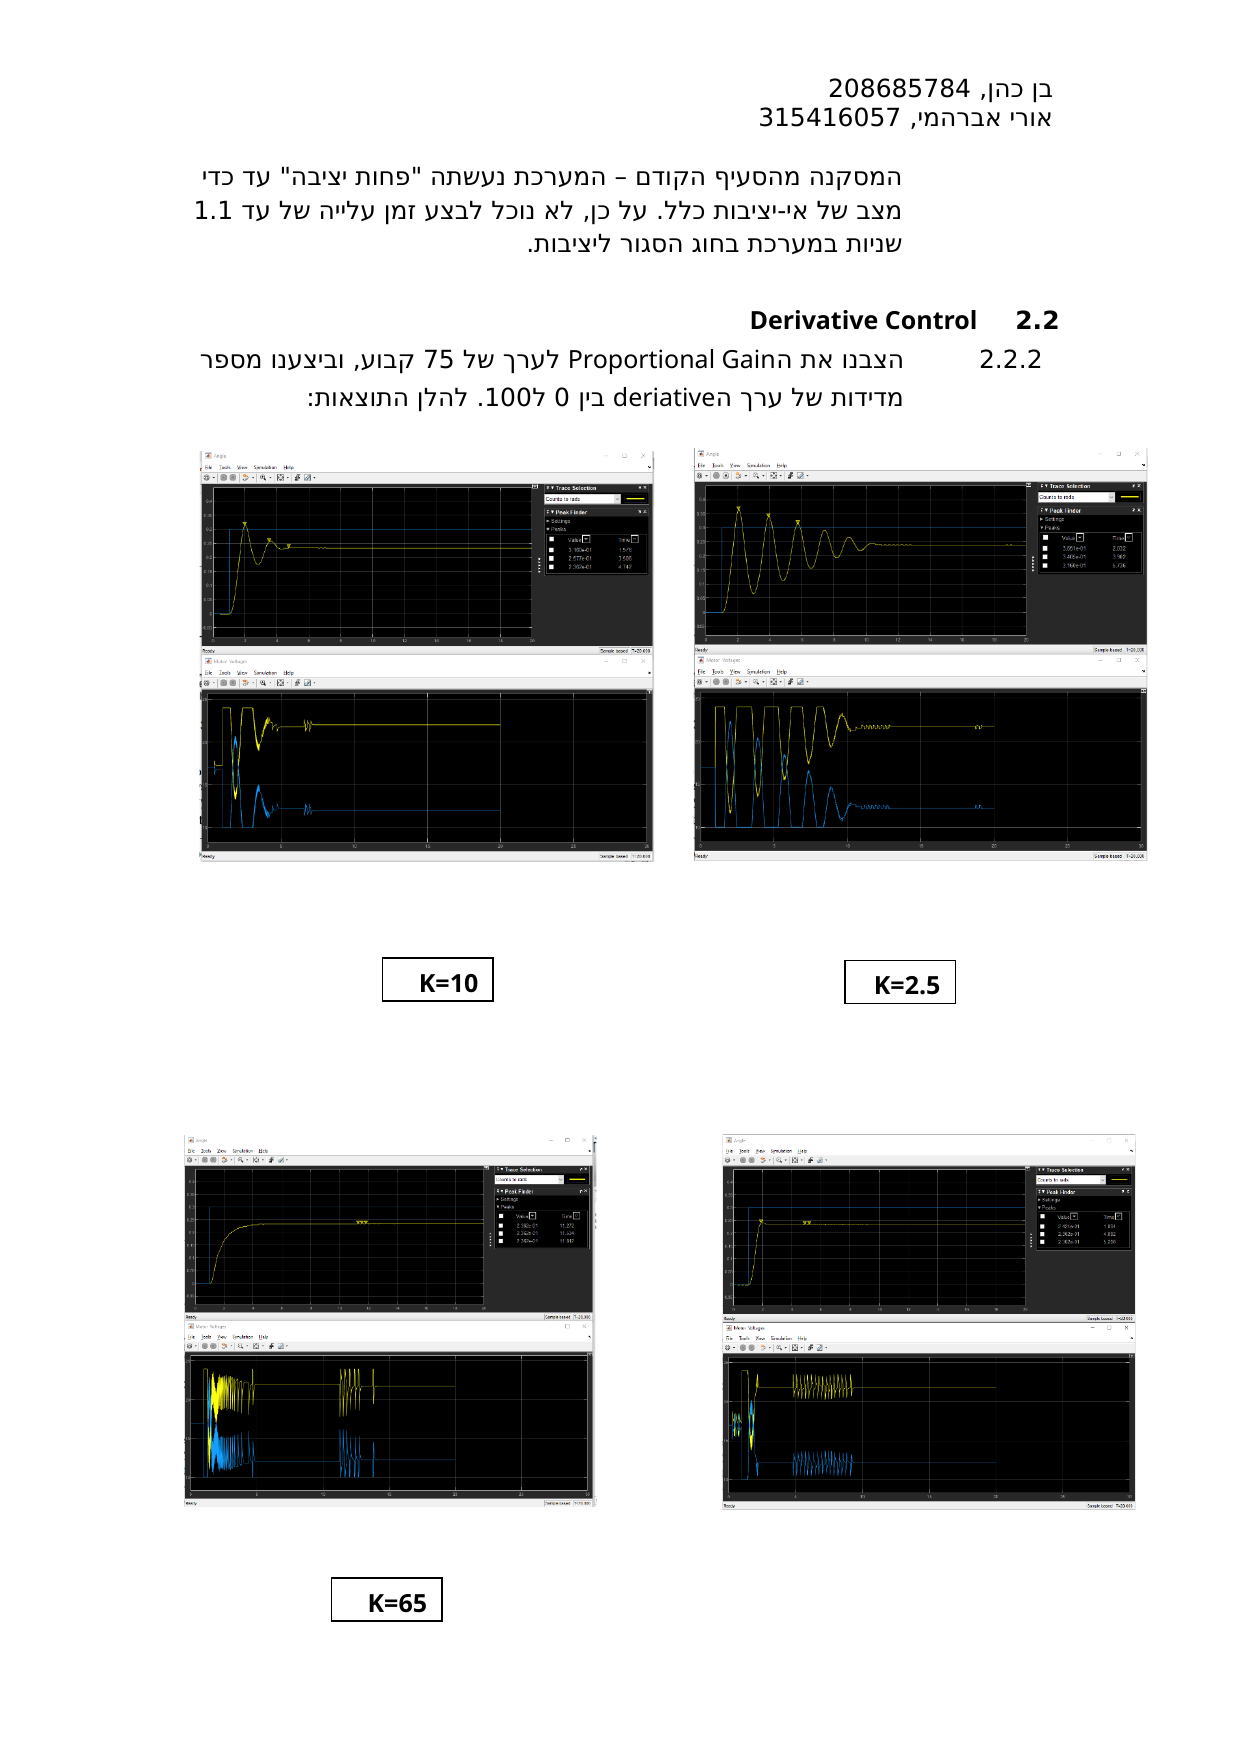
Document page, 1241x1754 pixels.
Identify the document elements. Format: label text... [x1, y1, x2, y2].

list הצבנו את הProportional Gain לערך של 75 קבוע, וביצענו מספר מדידות של ערך הderiative בין 0 ל100. להלן התוצאות: [187, 342, 979, 414]
picture [722, 1134, 1136, 1510]
picture [693, 448, 1148, 861]
list Derivative Control [187, 302, 1015, 336]
picture [199, 451, 655, 862]
picture [184, 1135, 597, 1507]
